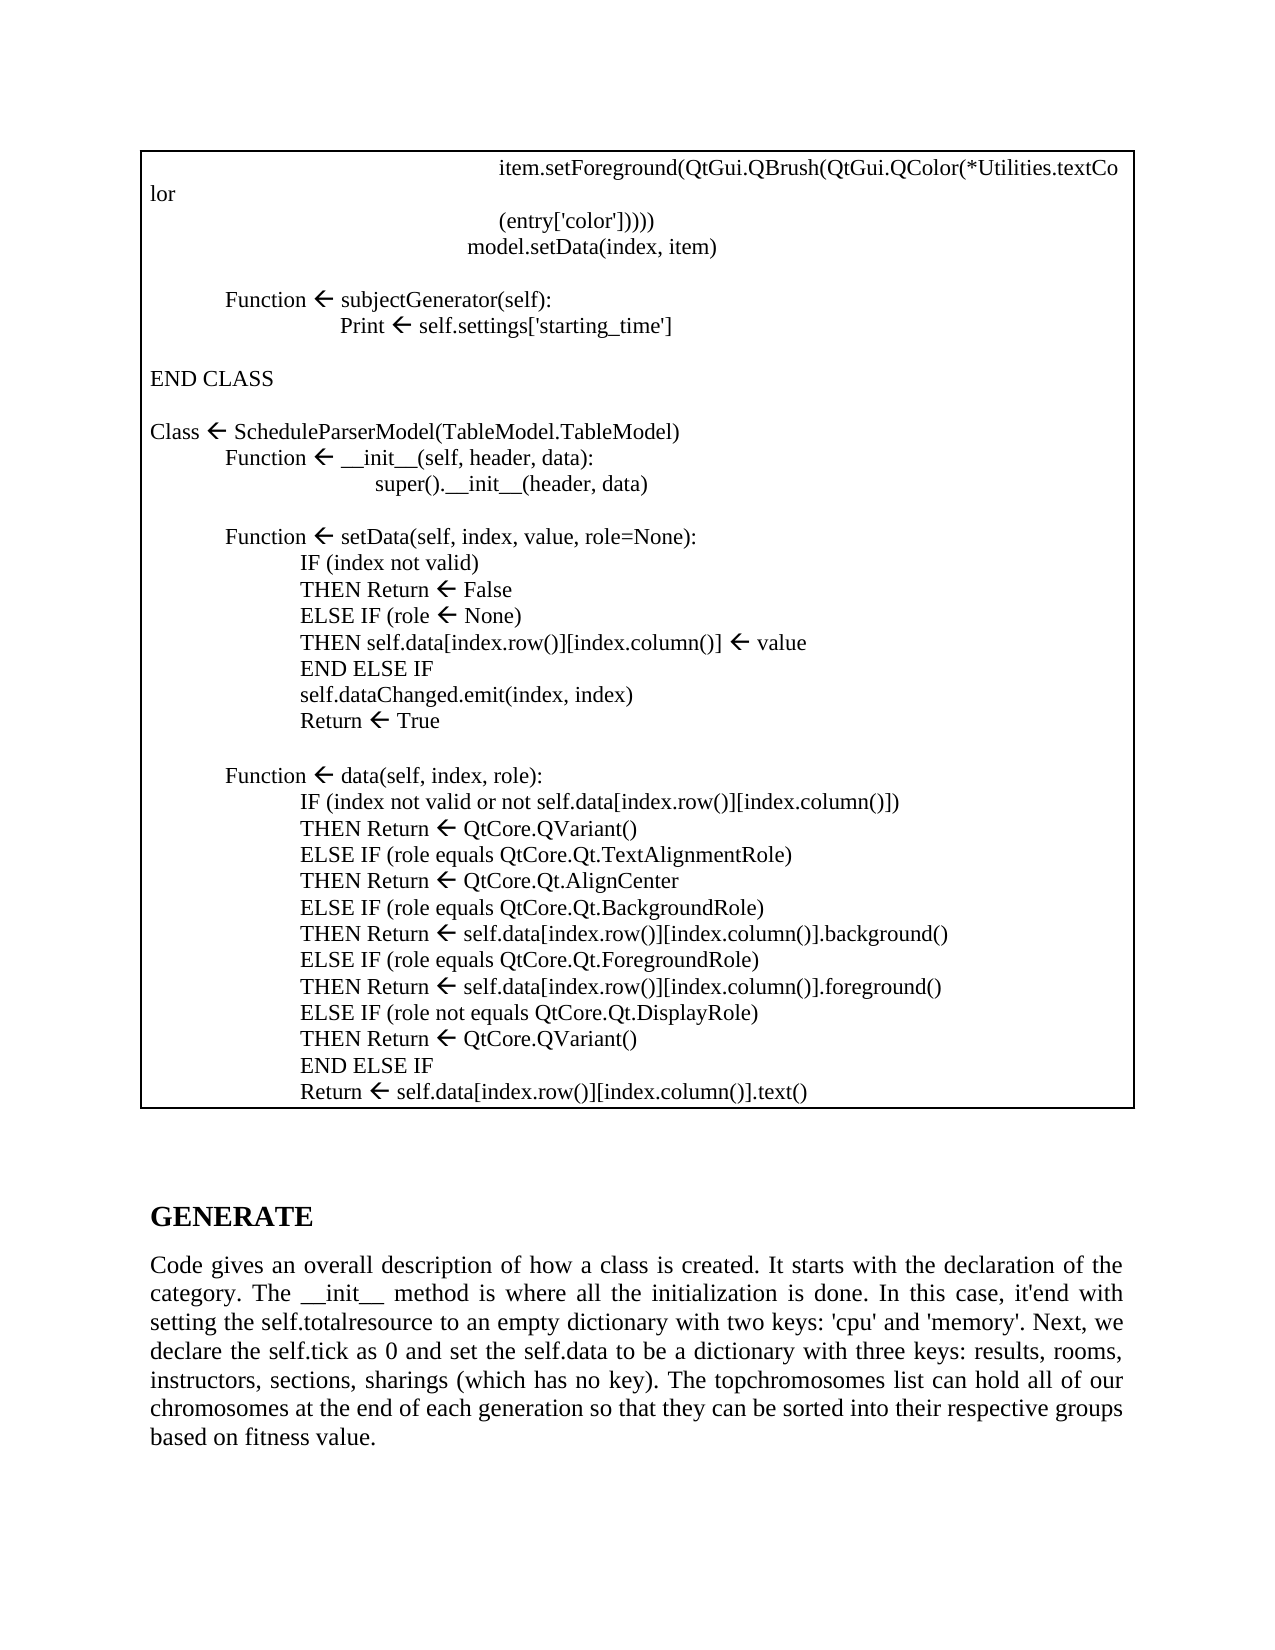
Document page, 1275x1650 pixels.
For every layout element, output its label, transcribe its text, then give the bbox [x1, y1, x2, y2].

text Function setData(self, index, value, role=None): [150, 523, 1125, 549]
text ELSE IF (role None) [150, 602, 1125, 628]
text model.setData(index, item) [150, 233, 1125, 259]
text GENERATE [150, 1199, 1125, 1233]
text THEN Return QtCore.QVariant() [150, 1026, 1125, 1052]
text END ELSE IF [150, 1052, 1125, 1074]
text Code gives an overall description of how a class is created. It starts with the declaration of the category. The __init__ method is where all the initialization is done. In this case, it'end with setting the self.totalresource to an empty dictionary with two keys: 'cpu' and 'memory'. Next, we declare the self.tick as 0 and set the self.data to be a dictionary with three keys: results, rooms, instructors, sections, sharings (which has no key). The topchromosomes list can hold all of our chromosomes at the end of each generation so that they can be sorted into their respective groups based on fitness value. [150, 1250, 1125, 1451]
text Function __init__(self, header, data): [150, 444, 1125, 470]
text ELSE IF (role equals QtCore.Qt.ForegroundRole) [150, 946, 1125, 973]
text THEN Return self.data[index.row()][index.column()].foreground() [150, 973, 1125, 999]
text Return True [150, 708, 1125, 734]
text super().__init__(header, data) [150, 470, 1125, 497]
text END ELSE IF [150, 655, 1125, 681]
text Function subjectGenerator(self): [150, 286, 1125, 312]
text Class ScheduleParserModel(TableModel.TableModel) [150, 418, 1125, 444]
text THEN Return QtCore.Qt.AlignCenter [150, 867, 1125, 894]
text THEN Return QtCore.QVariant() [150, 815, 1125, 841]
text THEN Return self.data[index.row()][index.column()].background() [150, 920, 1125, 946]
text ELSE IF (role equals QtCore.Qt.TextAlignmentRole) [150, 841, 1125, 867]
text Return self.data[index.row()][index.column()].text() [142, 1074, 1133, 1107]
text self.dataChanged.emit(index, index) [150, 681, 1125, 708]
text THEN Return False [150, 576, 1125, 602]
text Function data(self, index, role): [150, 762, 1125, 788]
text ELSE IF (role not equals QtCore.Qt.DisplayRole) [150, 999, 1125, 1026]
text IF (index not valid or not self.data[index.row()][index.column()]) [150, 788, 1125, 815]
text item.setForeground(QtGui.QBrush(QtGui.QColor(*Utilities.textColor (entry['color'])))) [142, 152, 1133, 233]
text THEN self.data[index.row()][index.column()] value [150, 628, 1125, 655]
text ELSE IF (role equals QtCore.Qt.BackgroundRole) [150, 894, 1125, 920]
text IF (index not valid) [150, 549, 1125, 576]
text Print self.settings['starting_time'] [150, 312, 1125, 339]
text END CLASS [150, 365, 1125, 391]
